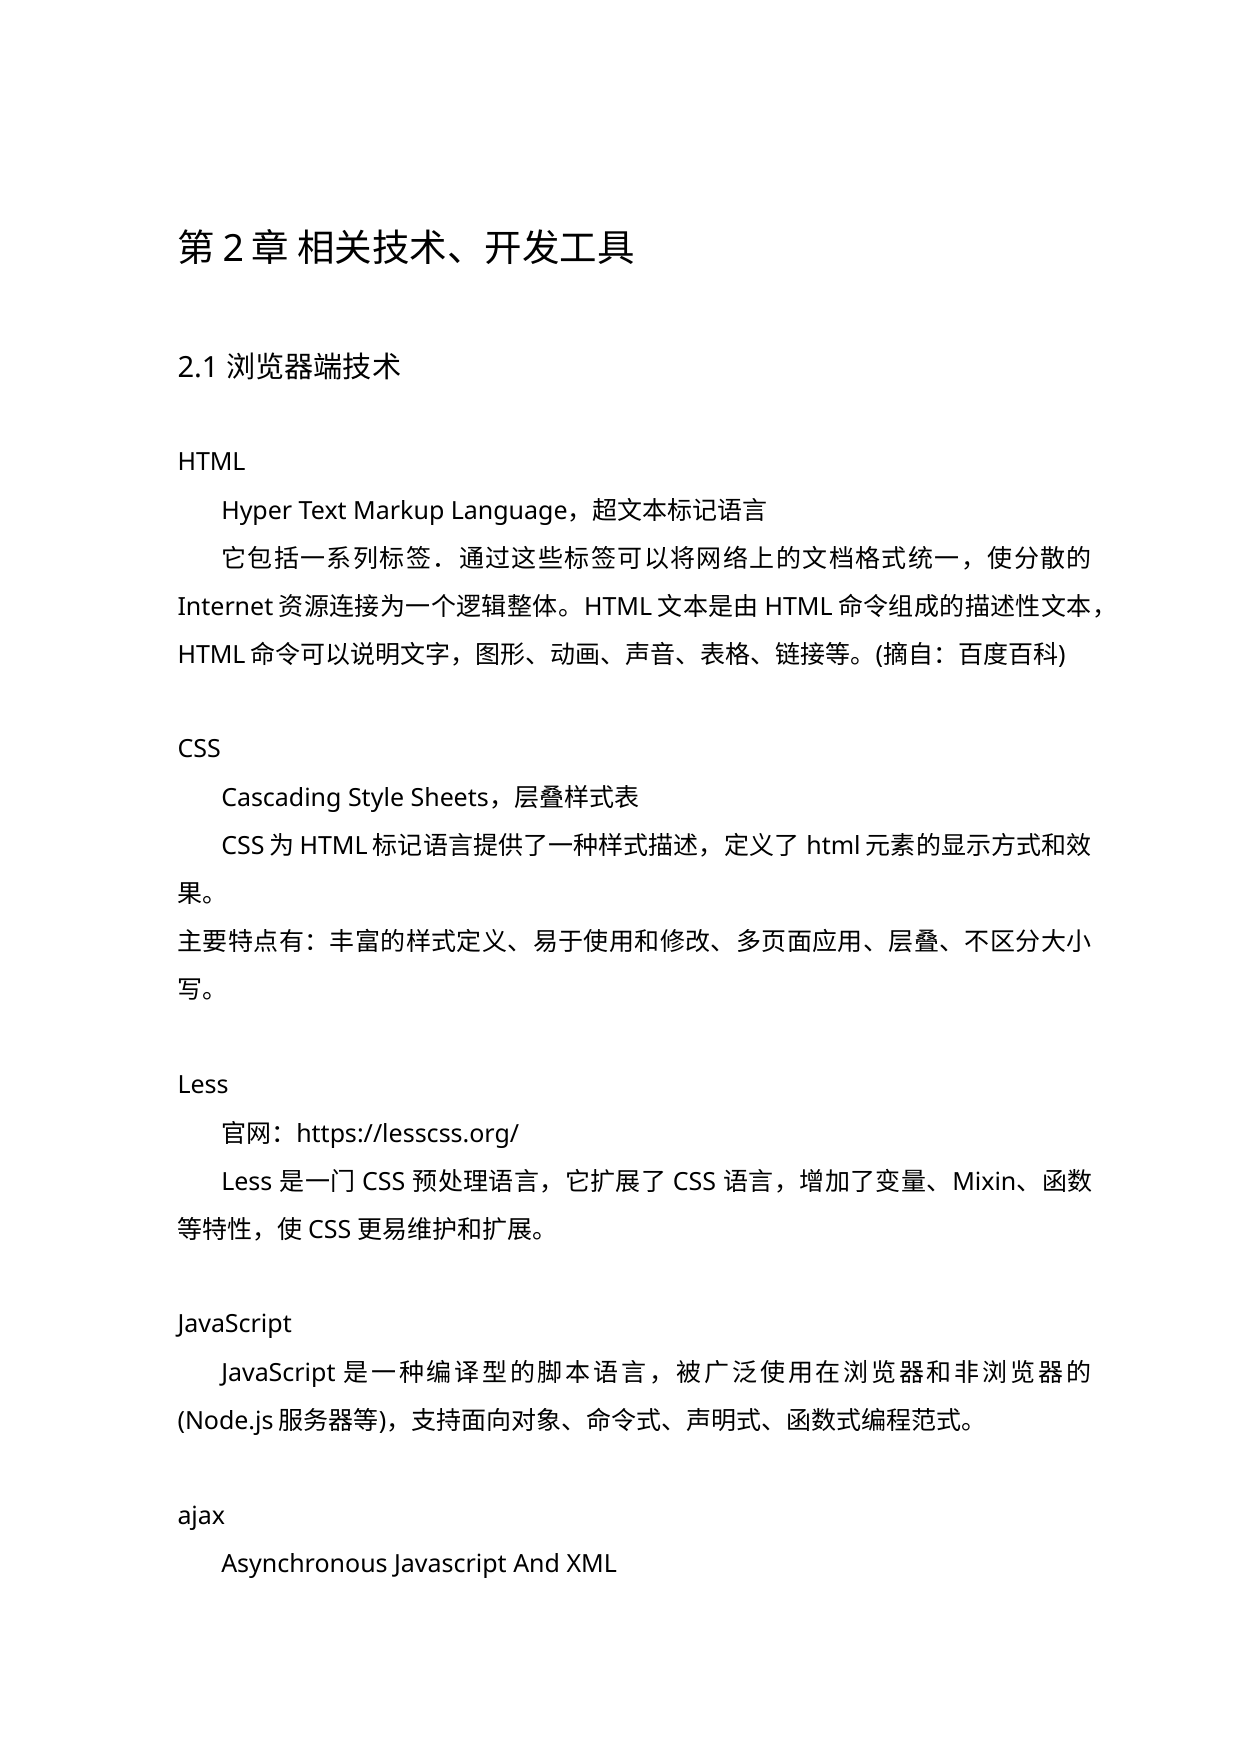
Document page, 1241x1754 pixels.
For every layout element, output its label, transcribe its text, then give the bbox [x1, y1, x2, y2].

text 2.1 浏览器端技术 [177, 341, 1092, 389]
text HTML [177, 437, 1092, 484]
text CSS为HTML标记语言提供了一种样式描述，定义了html元素的显示方式和效果。 [177, 820, 1092, 916]
text JavaScript [177, 1299, 1092, 1347]
text ajax [177, 1491, 1092, 1539]
text 主要特点有：丰富的样式定义、易于使用和修改、多页面应用、层叠、不区分大小写。 [177, 916, 1092, 1012]
text JavaScript是一种编译型的脚本语言，被广泛使用在浏览器和非浏览器的(Node.js服务器等)，支持面向对象、命令式、声明式、函数式编程范式。 [177, 1347, 1092, 1443]
text Hyper Text Markup Language，超文本标记语言 [177, 484, 1092, 532]
text CSS [177, 724, 1092, 772]
text Cascading Style Sheets，层叠样式表 [177, 772, 1092, 820]
text 第2章 相关技术、开发工具 [177, 197, 1092, 293]
text Less [177, 1059, 1092, 1107]
text 它包括一系列标签．通过这些标签可以将网络上的文档格式统一，使分散的Internet资源连接为一个逻辑整体。HTML文本是由HTML命令组成的描述性文本，HTML命令可以说明文字，图形、动画、声音、表格、链接等。(摘自：百度百科) [177, 532, 1092, 676]
text Asynchronous Javascript And XML [177, 1539, 1092, 1587]
text Less 是一门 CSS 预处理语言，它扩展了 CSS 语言，增加了变量、Mixin、函数等特性，使 CSS 更易维护和扩展。 [177, 1155, 1092, 1251]
text 官网：https://lesscss.org/ [177, 1107, 1092, 1155]
